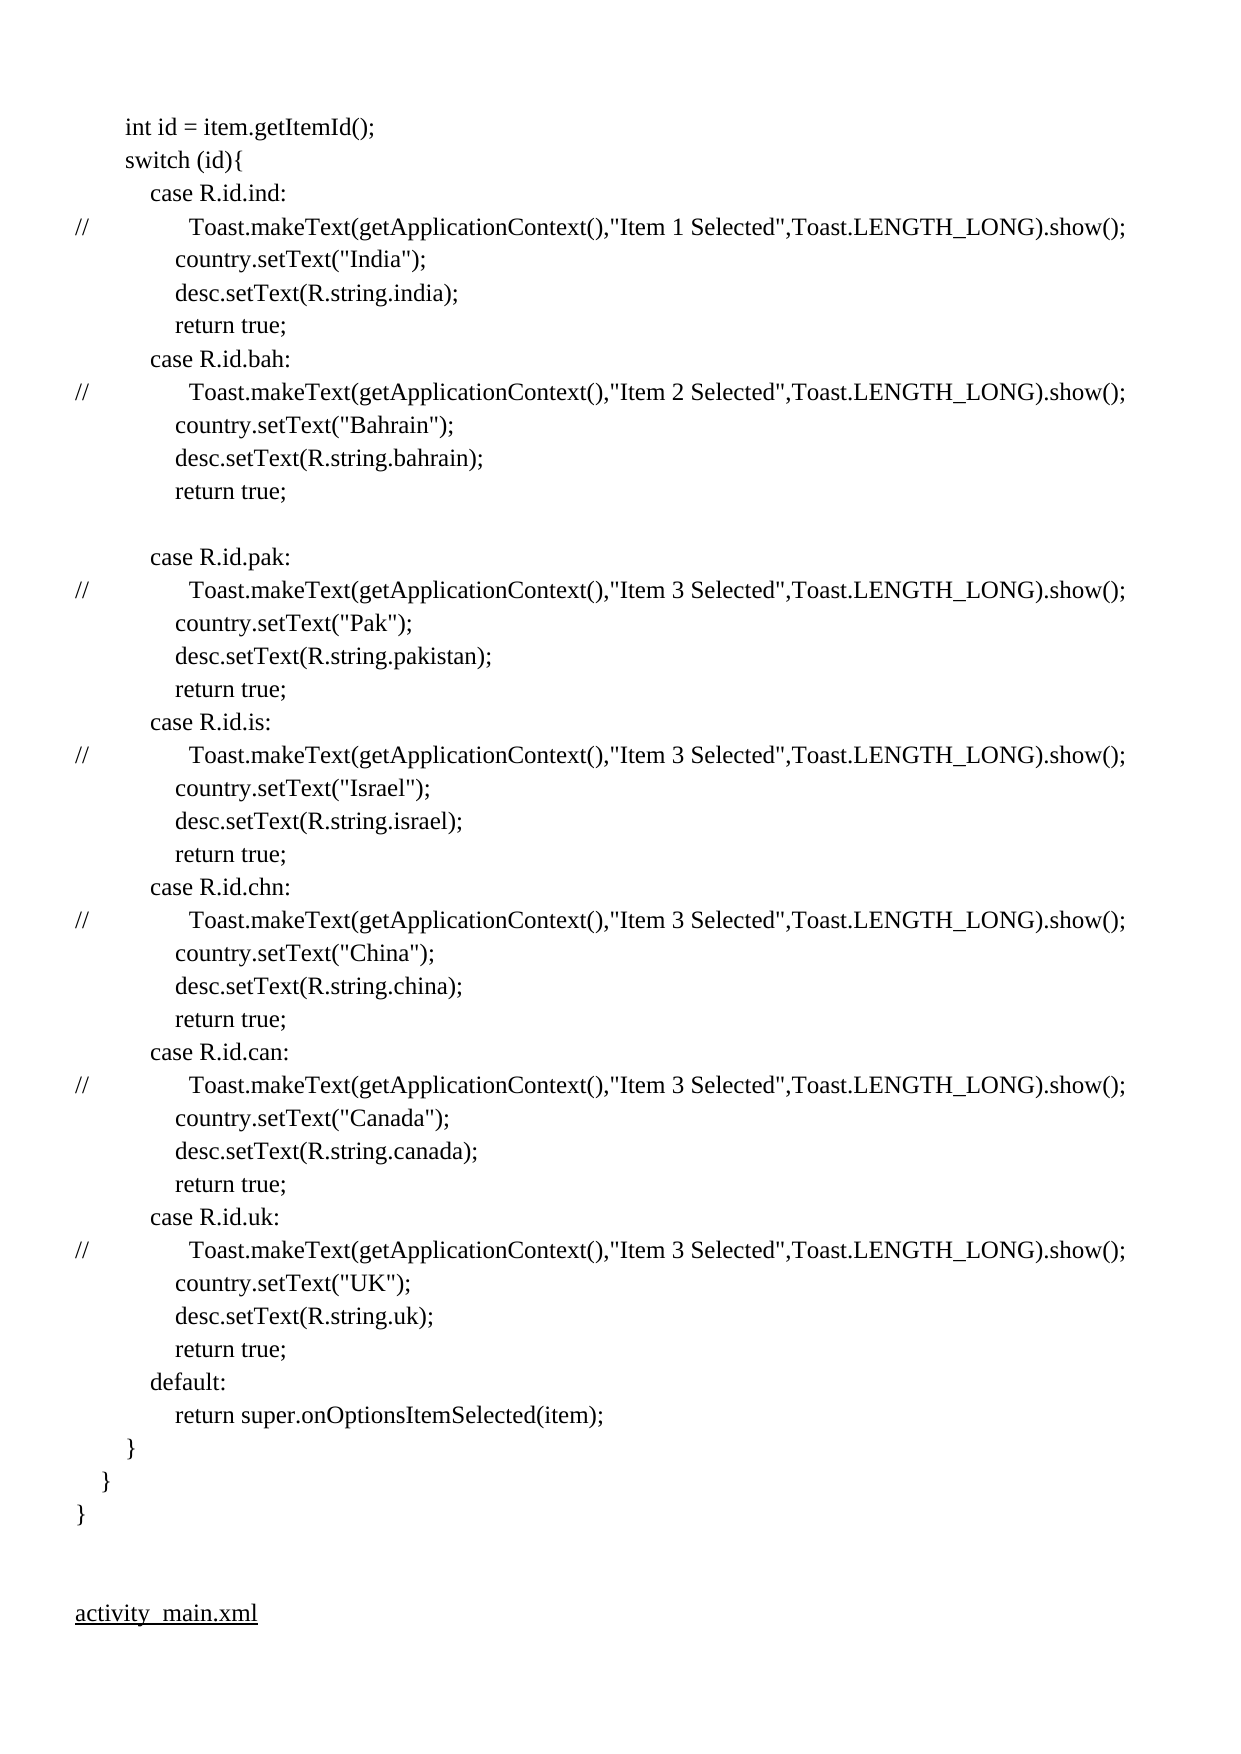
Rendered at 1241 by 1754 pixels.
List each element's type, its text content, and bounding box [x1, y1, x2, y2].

text activity_main.xml [75, 1598, 1165, 1627]
text desc.setText(R.string.pakistan); [75, 641, 1165, 669]
text country.setText("Canada"); [75, 1103, 1165, 1132]
text desc.setText(R.string.uk); [75, 1301, 1165, 1330]
text country.setText("Bahrain"); [75, 410, 1165, 438]
text desc.setText(R.string.canada); [75, 1136, 1165, 1165]
text default: [75, 1367, 1165, 1396]
text case R.id.chn: [75, 872, 1165, 901]
text country.setText("UK"); [75, 1268, 1165, 1297]
text return true; [75, 839, 1165, 868]
text return super.onOptionsItemSelected(item); [75, 1400, 1165, 1429]
text desc.setText(R.string.israel); [75, 806, 1165, 835]
text return true; [75, 1334, 1165, 1363]
text // Toast.makeText(getApplicationContext(),"Item 3 Selected",Toast.LENGTH_LONG).show(); [75, 1070, 1165, 1099]
text case R.id.ind: [75, 178, 1165, 207]
text case R.id.is: [75, 707, 1165, 736]
text case R.id.bah: [75, 344, 1165, 372]
text return true; [75, 476, 1165, 504]
text } [75, 1499, 1165, 1528]
text desc.setText(R.string.bahrain); [75, 443, 1165, 471]
text // Toast.makeText(getApplicationContext(),"Item 3 Selected",Toast.LENGTH_LONG).show(); [75, 905, 1165, 934]
text // Toast.makeText(getApplicationContext(),"Item 1 Selected",Toast.LENGTH_LONG).show(); [75, 212, 1165, 240]
text country.setText("China"); [75, 938, 1165, 967]
text country.setText("Israel"); [75, 773, 1165, 802]
text // Toast.makeText(getApplicationContext(),"Item 3 Selected",Toast.LENGTH_LONG).show(); [75, 1235, 1165, 1264]
text } [75, 1466, 1165, 1495]
text country.setText("Pak"); [75, 608, 1165, 637]
text return true; [75, 1169, 1165, 1198]
text return true; [75, 1004, 1165, 1033]
text int id = item.getItemId(); [75, 112, 1165, 141]
text return true; [75, 311, 1165, 339]
text case R.id.uk: [75, 1202, 1165, 1231]
text case R.id.can: [75, 1037, 1165, 1066]
text return true; [75, 674, 1165, 703]
text switch (id){ [75, 146, 1165, 174]
text desc.setText(R.string.india); [75, 278, 1165, 306]
text case R.id.pak: [75, 542, 1165, 571]
text // Toast.makeText(getApplicationContext(),"Item 3 Selected",Toast.LENGTH_LONG).show(); [75, 740, 1165, 769]
text desc.setText(R.string.china); [75, 971, 1165, 1000]
text } [75, 1433, 1165, 1462]
text // Toast.makeText(getApplicationContext(),"Item 3 Selected",Toast.LENGTH_LONG).show(); [75, 575, 1165, 603]
text // Toast.makeText(getApplicationContext(),"Item 2 Selected",Toast.LENGTH_LONG).show(); [75, 377, 1165, 405]
text country.setText("India"); [75, 244, 1165, 273]
